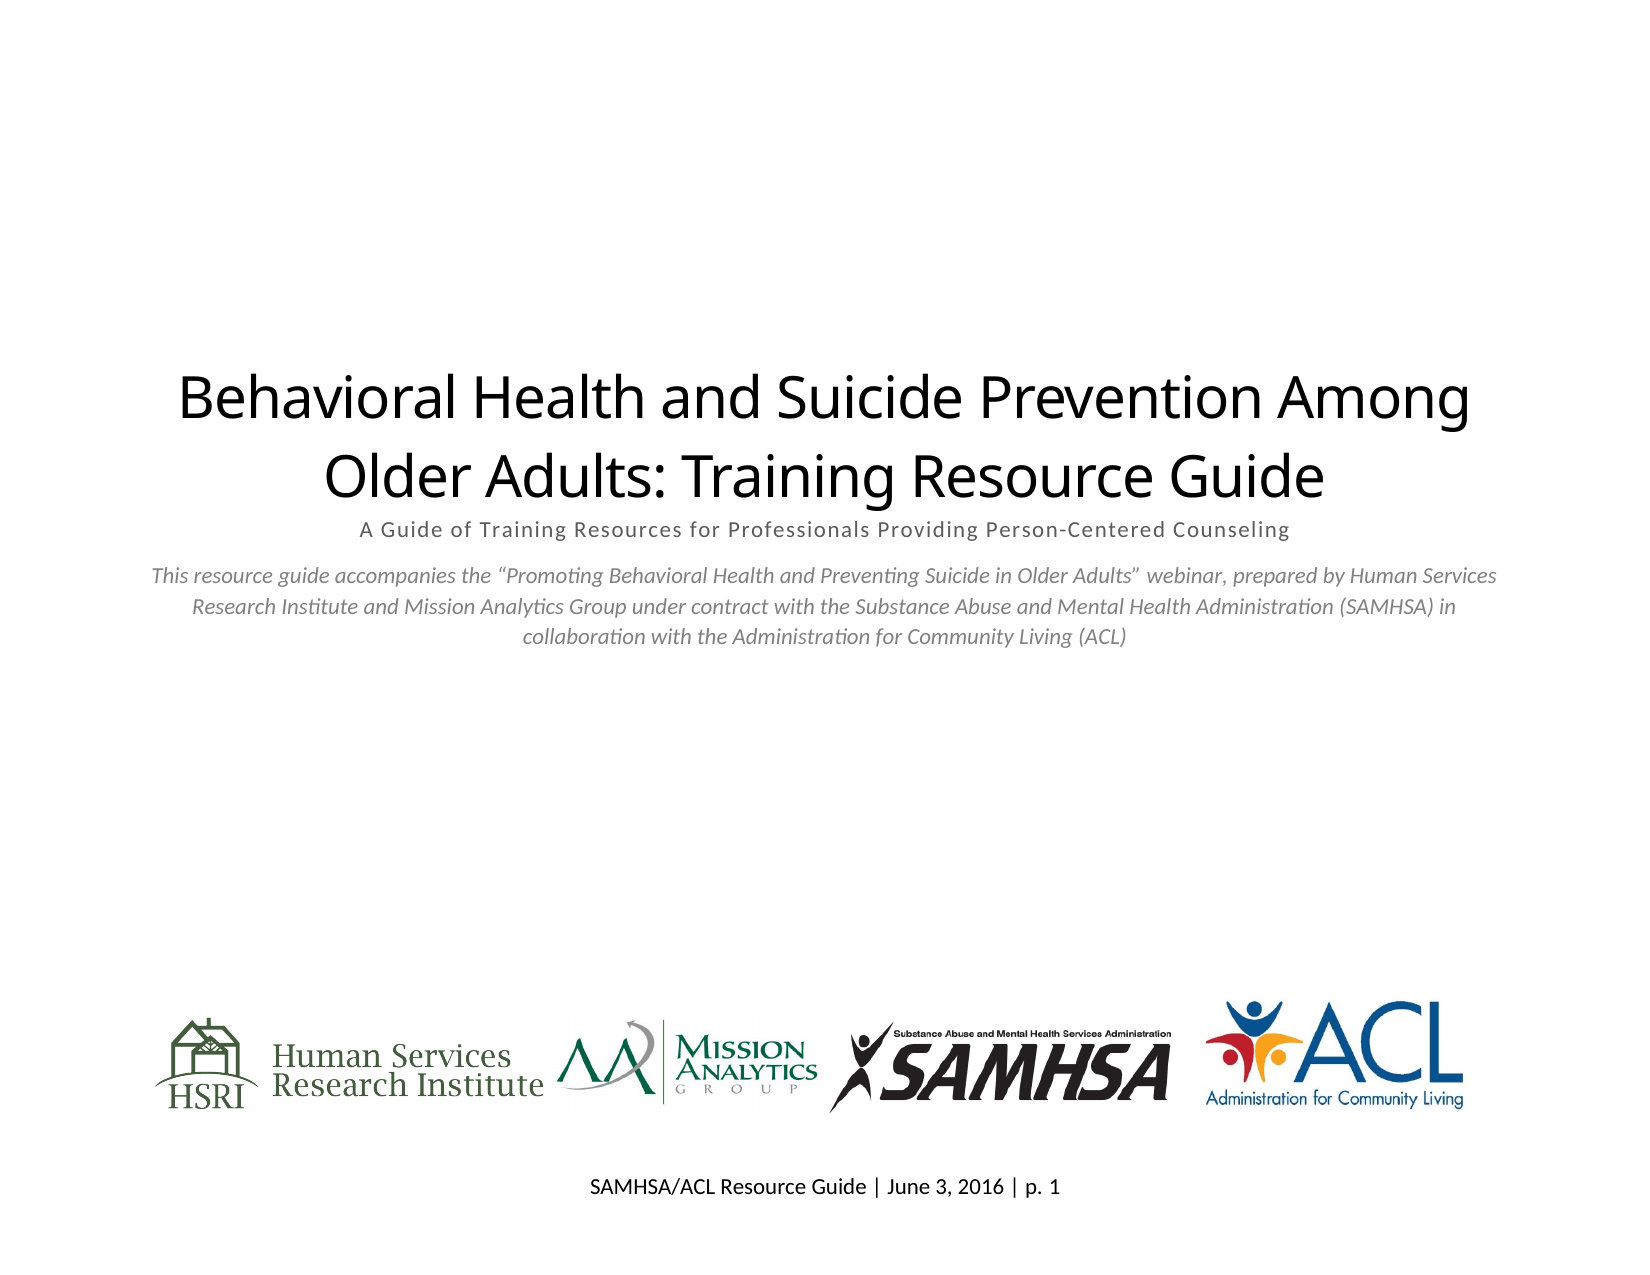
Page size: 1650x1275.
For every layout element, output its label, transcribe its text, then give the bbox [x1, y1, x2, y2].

picture [825, 1021, 1179, 1114]
subtitle A Guide of Training Resources for Professionals Providing Person-Centered Counseling [150, 515, 1500, 543]
picture [1200, 997, 1466, 1114]
title Behavioral Health and Suicide Prevention Among Older Adults: Training Resource Guide [150, 356, 1500, 515]
text This resource guide accompanies the “Promoting Behavioral Health and Preventing Suicide in Older Adults” webinar, prepared by Human Services Research Institute and Mission Analytics Group under contract with the Substance Abuse and Mental Health Administration (SAMHSA) in collaboration with the Administration for Community Living (ACL) [150, 562, 1500, 650]
picture [150, 1012, 546, 1114]
